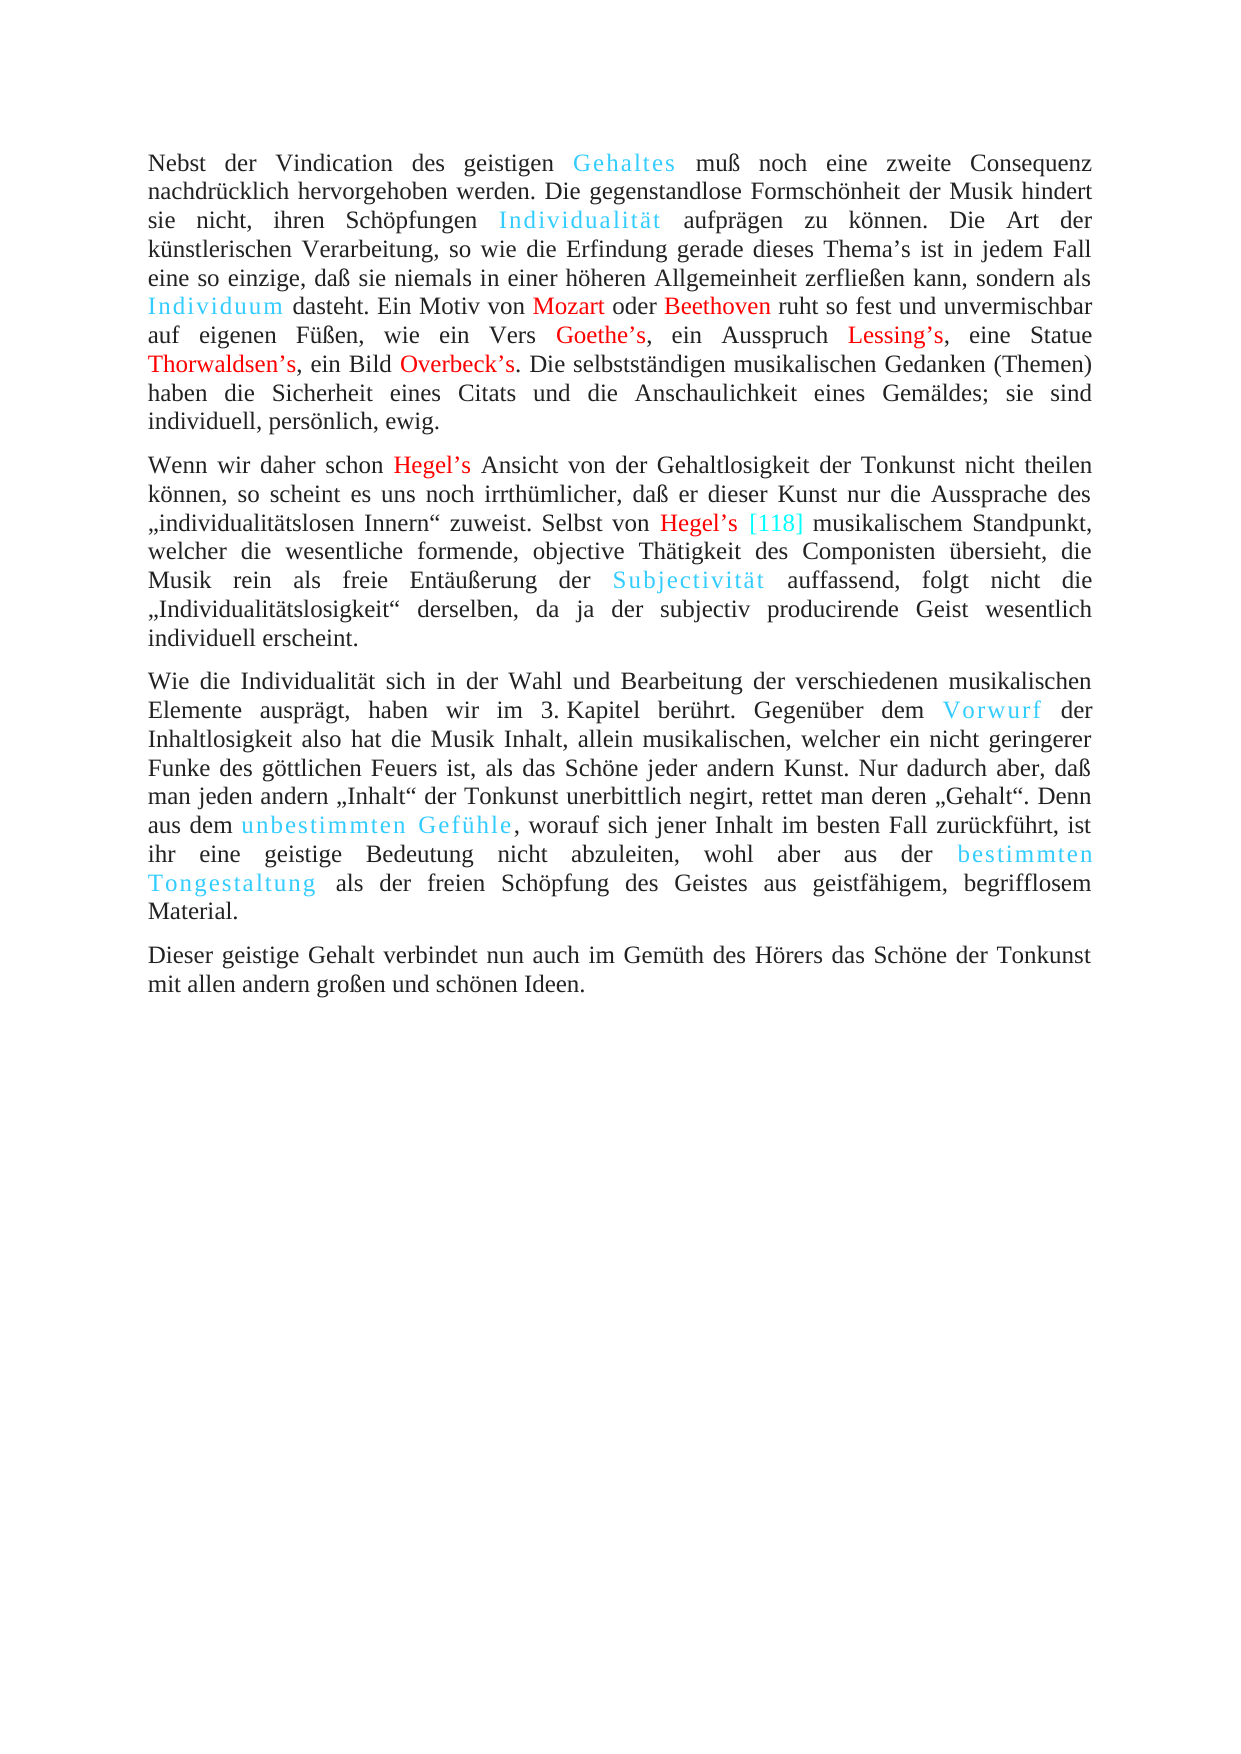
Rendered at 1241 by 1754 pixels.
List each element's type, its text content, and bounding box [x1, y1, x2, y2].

text Dieser geistige Gehalt verbindet nun auch im Gemüth des Hörers das Schöne der Tonkunst mit allen andern großen und schönen Ideen. [148, 940, 1093, 998]
text Wie die Individualität sich in der Wahl und Bearbeitung der verschiedenen musikalischen Elemente ausprägt, haben wir im 3. Kapitel berührt. Gegenüber dem Vorwurf der Inhaltlosigkeit also hat die Musik Inhalt, allein musikalischen, welcher ein nicht geringerer Funke des göttlichen Feuers ist, als das Schöne jeder andern Kunst. Nur dadurch aber, daß man jeden andern „Inhalt“ der Tonkunst unerbittlich negirt, rettet man deren „Gehalt“. Denn aus dem unbestimmten Gefühle, worauf sich jener Inhalt im besten Fall zurückführt, ist ihr eine geistige Bedeutung nicht abzuleiten, wohl aber aus der bestimmten Tongestaltung als der freien Schöpfung des Geistes aus geistfähigem, begrifflosem Material. [148, 666, 1093, 925]
text Nebst der Vindication des geistigen Gehaltes muß noch eine zweite Consequenz nachdrücklich hervorgehoben werden. Die gegenstandlose Formschönheit der Musik hindert sie nicht, ihren Schöpfungen Individualität aufprägen zu können. Die Art der künstlerischen Verarbeitung, so wie die Erfindung gerade dieses Themaʼs ist in jedem Fall eine so einzige, daß sie niemals in einer höheren Allgemeinheit zerfließen kann, sondern als Individuum dasteht. Ein Motiv von Mozart oder Beethoven ruht so fest und unvermischbar auf eigenen Füßen, wie ein Vers Goetheʼs, ein Ausspruch Lessingʼs, eine Statue Thorwaldsenʼs, ein Bild Overbeckʼs. Die selbstständigen musikalischen Gedanken (Themen) haben die Sicherheit eines Citats und die Anschaulichkeit eines Gemäldes; sie sind individuell, persönlich, ewig. [148, 148, 1093, 435]
text Wenn wir daher schon Hegelʼs Ansicht von der Gehaltlosigkeit der Tonkunst nicht theilen können, so scheint es uns noch irrthümlicher, daß er dieser Kunst nur die Aussprache des „individualitätslosen Innern“ zuweist. Selbst von Hegelʼs [118] musikalischem Standpunkt, welcher die wesentliche formende, objective Thätigkeit des Componisten übersieht, die Musik rein als freie Entäußerung der Subjectivität auffassend, folgt nicht die „Individualitätslosigkeit“ derselben, da ja der subjectiv producirende Geist wesentlich individuell erscheint. [148, 450, 1093, 651]
